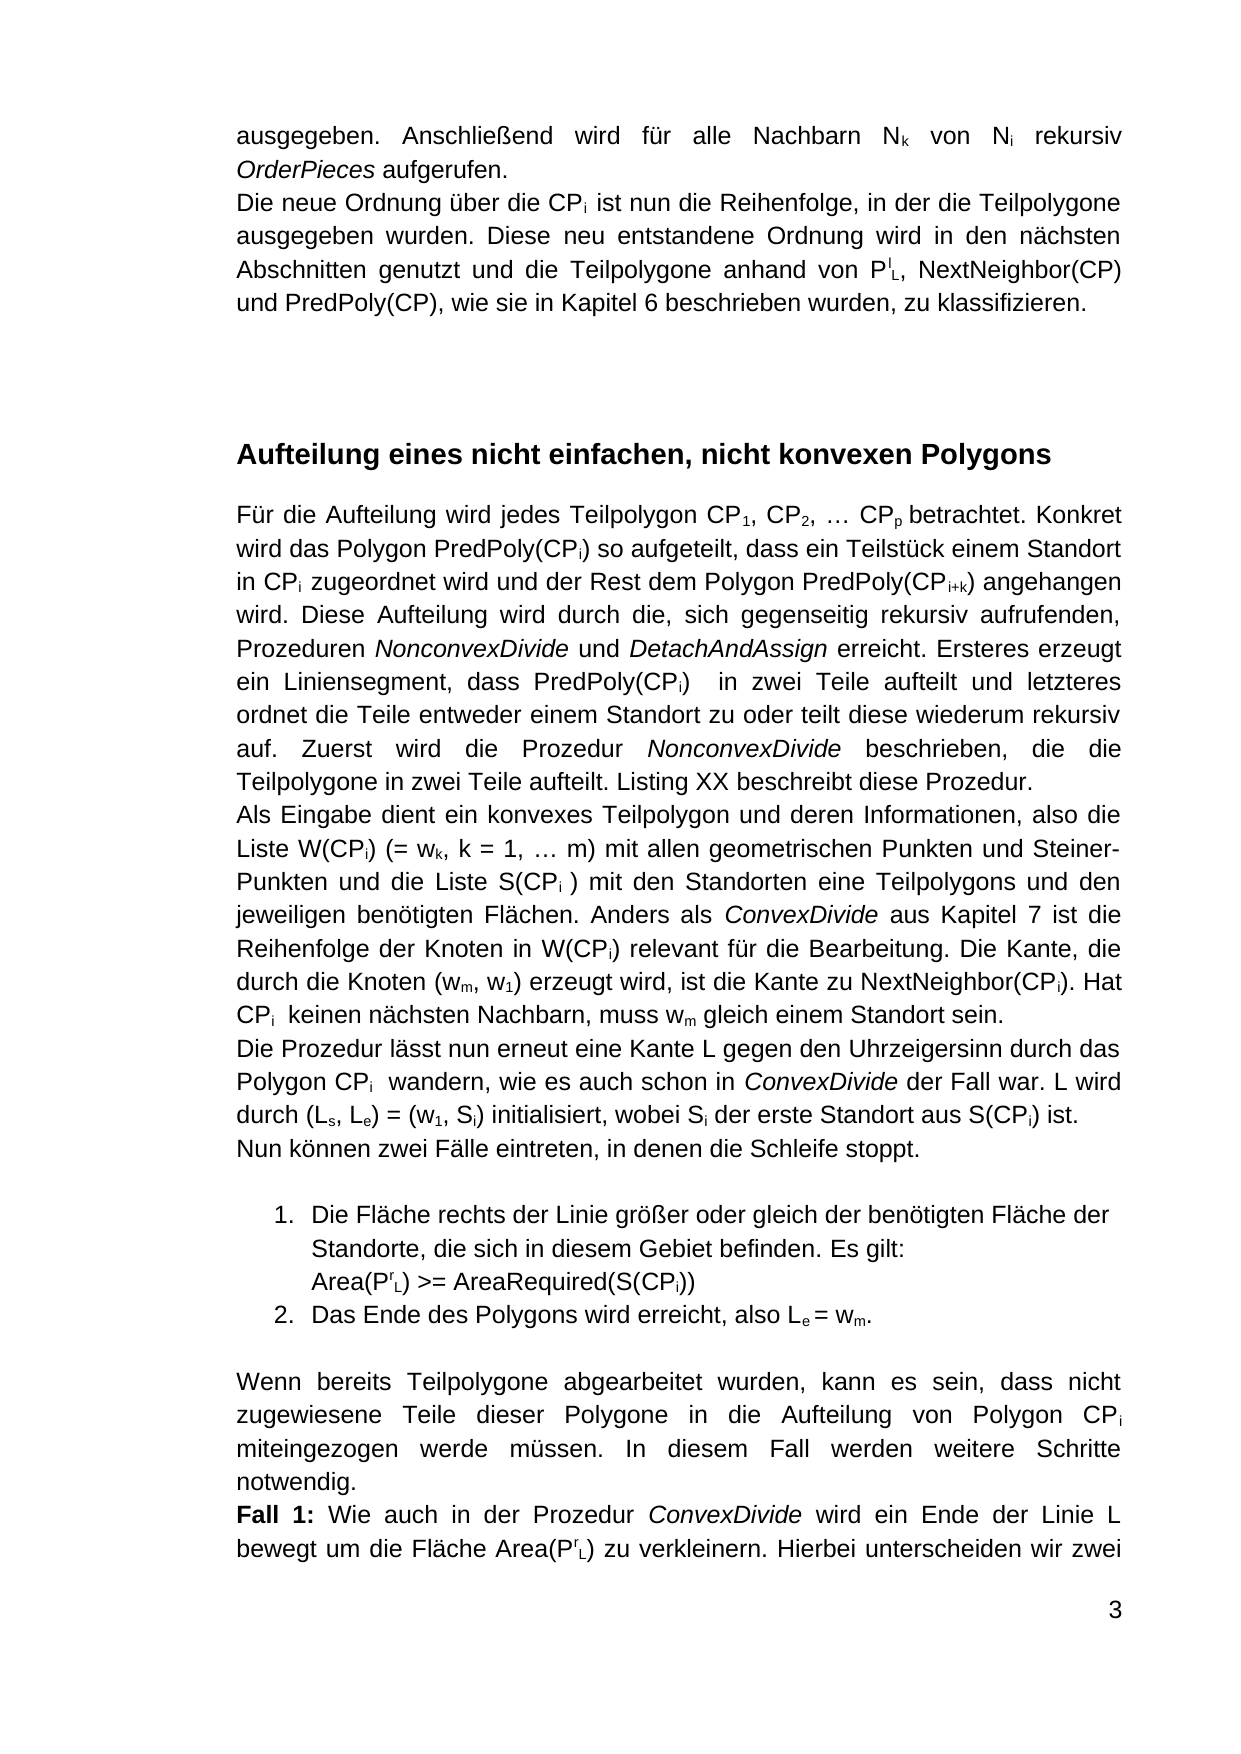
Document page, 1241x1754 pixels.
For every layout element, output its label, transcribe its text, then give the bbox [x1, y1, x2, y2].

text Nun können zwei Fälle eintreten, in denen die Schleife stoppt. [236, 1131, 1122, 1164]
list Das Ende des Polygons wird erreicht, also Le = wm. [274, 1297, 1122, 1331]
text Wenn bereits Teilpolygone abgearbeitet wurden, kann es sein, dass nicht zugewiesene Teile dieser Polygone in die Aufteilung von Polygon CPi miteingezogen werde müssen. In diesem Fall werden weitere Schritte notwendig. [236, 1364, 1122, 1497]
text Als Eingabe dient ein konvexes Teilpolygon und deren Informationen, also die Liste W(CPi) (= wk, k = 1, … m) mit allen geometrischen Punkten und Steiner-Punkten und die Liste S(CPi ) mit den Standorten eine Teilpolygons und den jeweiligen benötigten Flächen. Anders als ConvexDivide aus Kapitel 7 ist die Reihenfolge der Knoten in W(CPi) relevant für die Bearbeitung. Die Kante, die durch die Knoten (wm, w1) erzeugt wird, ist die Kante zu NextNeighbor(CPi). Hat CPi keinen nächsten Nachbarn, muss wm gleich einem Standort sein. [236, 797, 1122, 1031]
text Die Prozedur lässt nun erneut eine Kante L gegen den Uhrzeigersinn durch das Polygon CPi wandern, wie es auch schon in ConvexDivide der Fall war. L wird durch (Ls, Le) = (w1, Si) initialisiert, wobei Si der erste Standort aus S(CPi) ist. [236, 1031, 1122, 1131]
subtitle Aufteilung eines nicht einfachen, nicht konvexen Polygons [236, 435, 1122, 472]
text Für die Aufteilung wird jedes Teilpolygon CP1, CP2, … CPp betrachtet. Konkret wird das Polygon PredPoly(CPi) so aufgeteilt, dass ein Teilstück einem Standort in CPi zugeordnet wird und der Rest dem Polygon PredPoly(CPi+k) angehangen wird. Diese Aufteilung wird durch die, sich gegenseitig rekursiv aufrufenden, Prozeduren NonconvexDivide und DetachAndAssign erreicht. Ersteres erzeugt ein Liniensegment, dass PredPoly(CPi) in zwei Teile aufteilt und letzteres ordnet die Teile entweder einem Standort zu oder teilt diese wiederum rekursiv auf. Zuerst wird die Prozedur NonconvexDivide beschrieben, die die Teilpolygone in zwei Teile aufteilt. Listing XX beschreibt diese Prozedur. [236, 497, 1122, 797]
text Die neue Ordnung über die CPi ist nun die Reihenfolge, in der die Teilpolygone ausgegeben wurden. Diese neu entstandene Ordnung wird in den nächsten Abschnitten genutzt und die Teilpolygone anhand von PlL, NextNeighbor(CP) und PredPoly(CP), wie sie in Kapitel 6 beschrieben wurden, zu klassifizieren. [236, 185, 1122, 318]
list Die Fläche rechts der Linie größer oder gleich der benötigten Fläche der Standorte, die sich in diesem Gebiet befinden. Es gilt: Area(PrL) >= AreaRequired(S(CPi)) [274, 1197, 1122, 1297]
